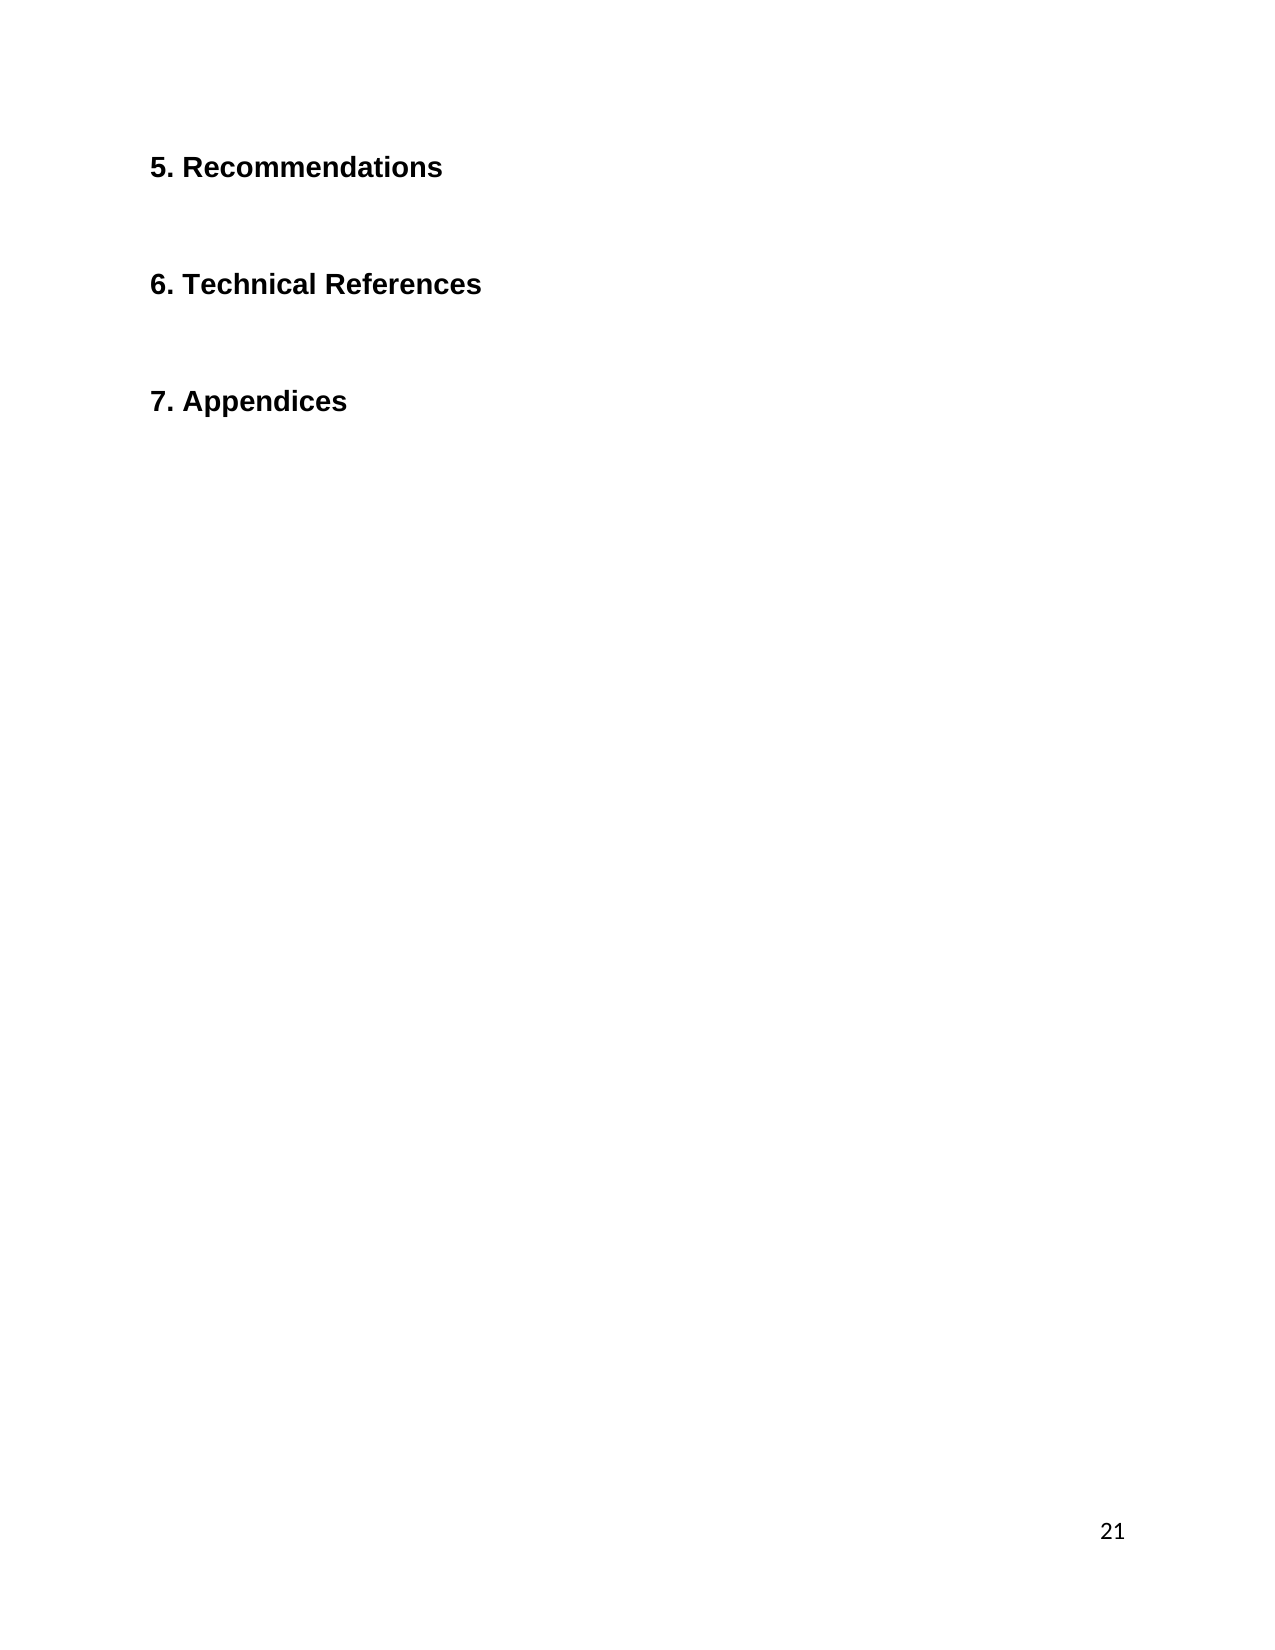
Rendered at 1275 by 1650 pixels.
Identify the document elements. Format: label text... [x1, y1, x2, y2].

subtitle 6. Technical References [150, 267, 1125, 301]
subtitle 7. Appendices [150, 384, 1125, 418]
subtitle 5. Recommendations [150, 150, 1125, 183]
